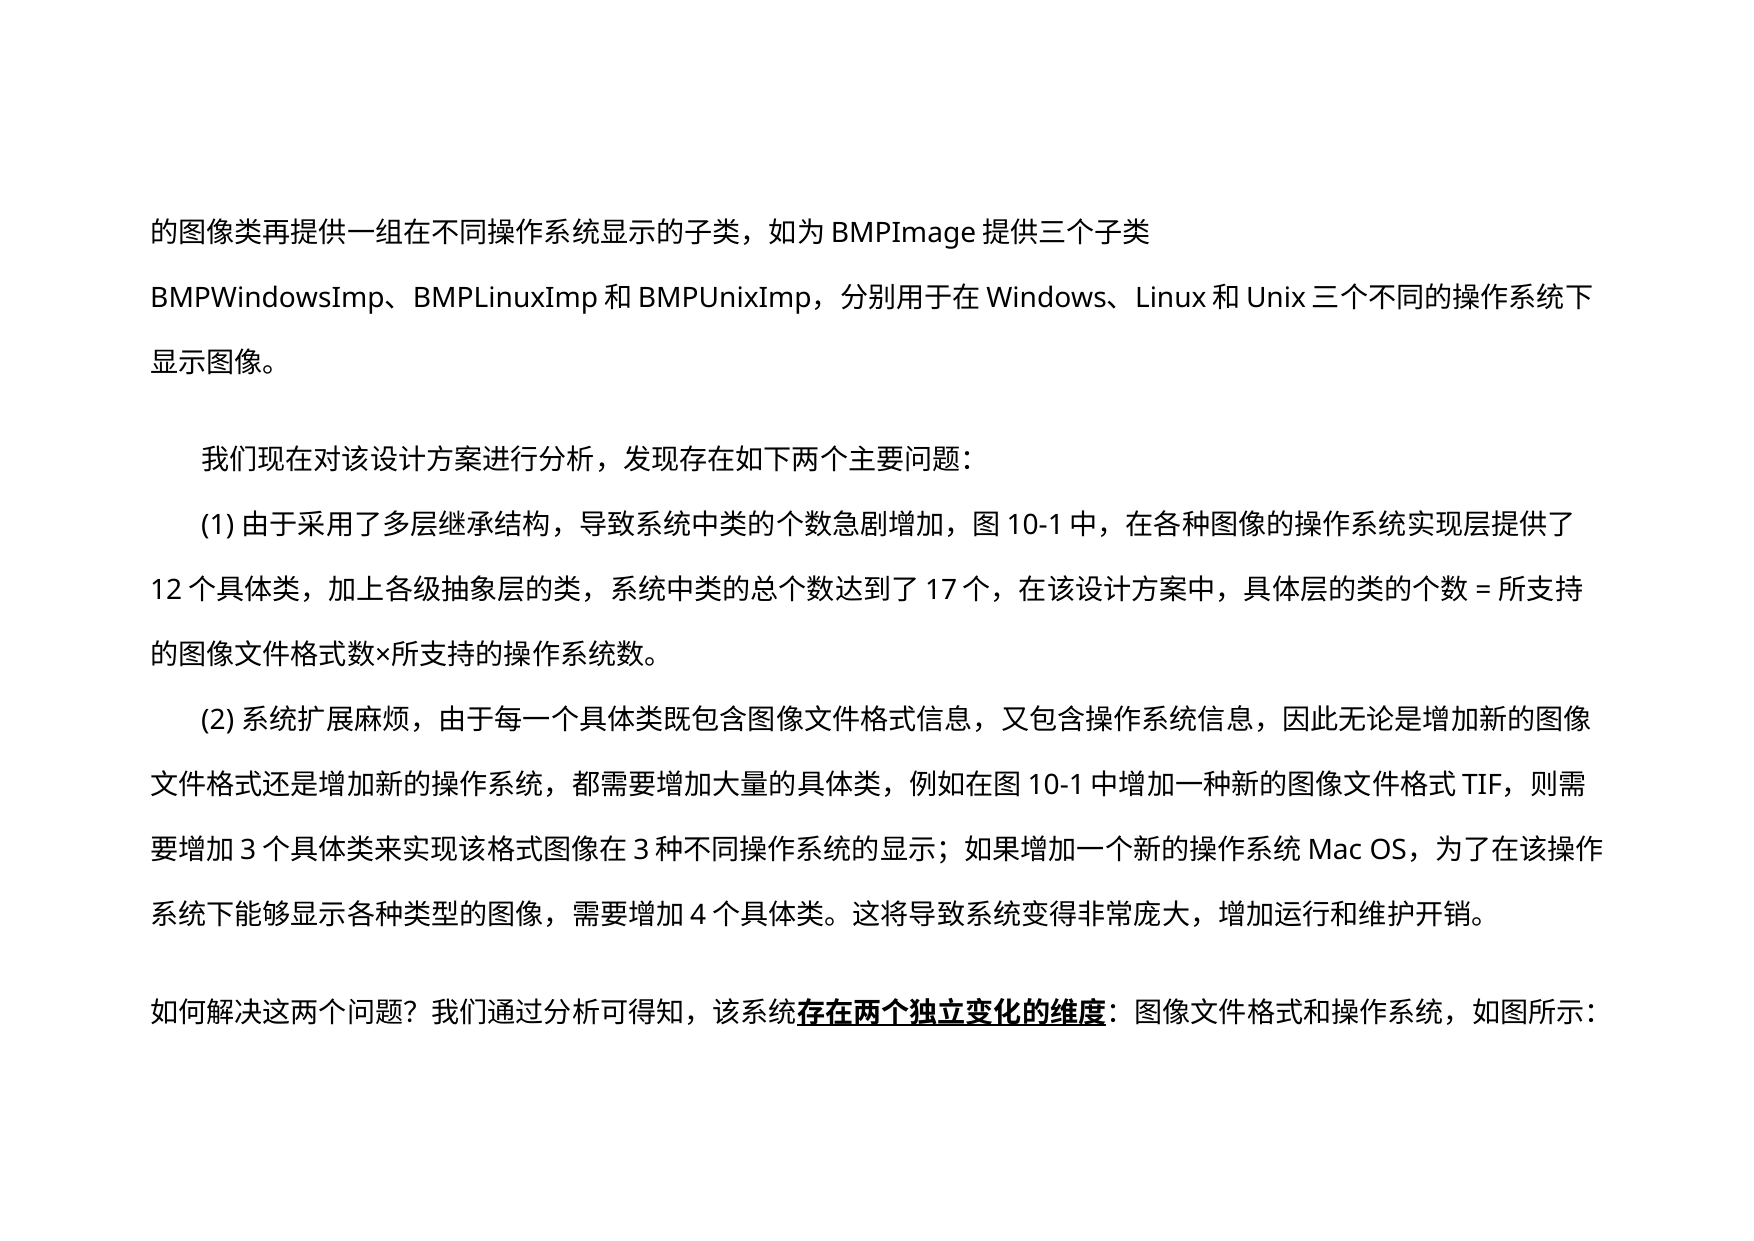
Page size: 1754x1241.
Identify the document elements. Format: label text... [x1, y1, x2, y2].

text 如何解决这两个问题？我们通过分析可得知，该系统存在两个独立变化的维度：图像文件格式和操作系统，如图所示： [150, 978, 1604, 1043]
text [150, 198, 1604, 393]
text (1) 由于采用了多层继承结构，导致系统中类的个数急剧增加，图10-1中，在各种图像的操作系统实现层提供了12个具体类，加上各级抽象层的类，系统中类的总个数达到了17个，在该设计方案中，具体层的类的个数 = 所支持的图像文件格式数×所支持的操作系统数。 [150, 490, 1604, 685]
text (2) 系统扩展麻烦，由于每一个具体类既包含图像文件格式信息，又包含操作系统信息，因此无论是增加新的图像文件格式还是增加新的操作系统，都需要增加大量的具体类，例如在图10-1中增加一种新的图像文件格式TIF，则需要增加3个具体类来实现该格式图像在3种不同操作系统的显示；如果增加一个新的操作系统Mac OS，为了在该操作系统下能够显示各种类型的图像，需要增加4个具体类。这将导致系统变得非常庞大，增加运行和维护开销。 [150, 685, 1604, 945]
text 我们现在对该设计方案进行分析，发现存在如下两个主要问题： [150, 425, 1604, 490]
